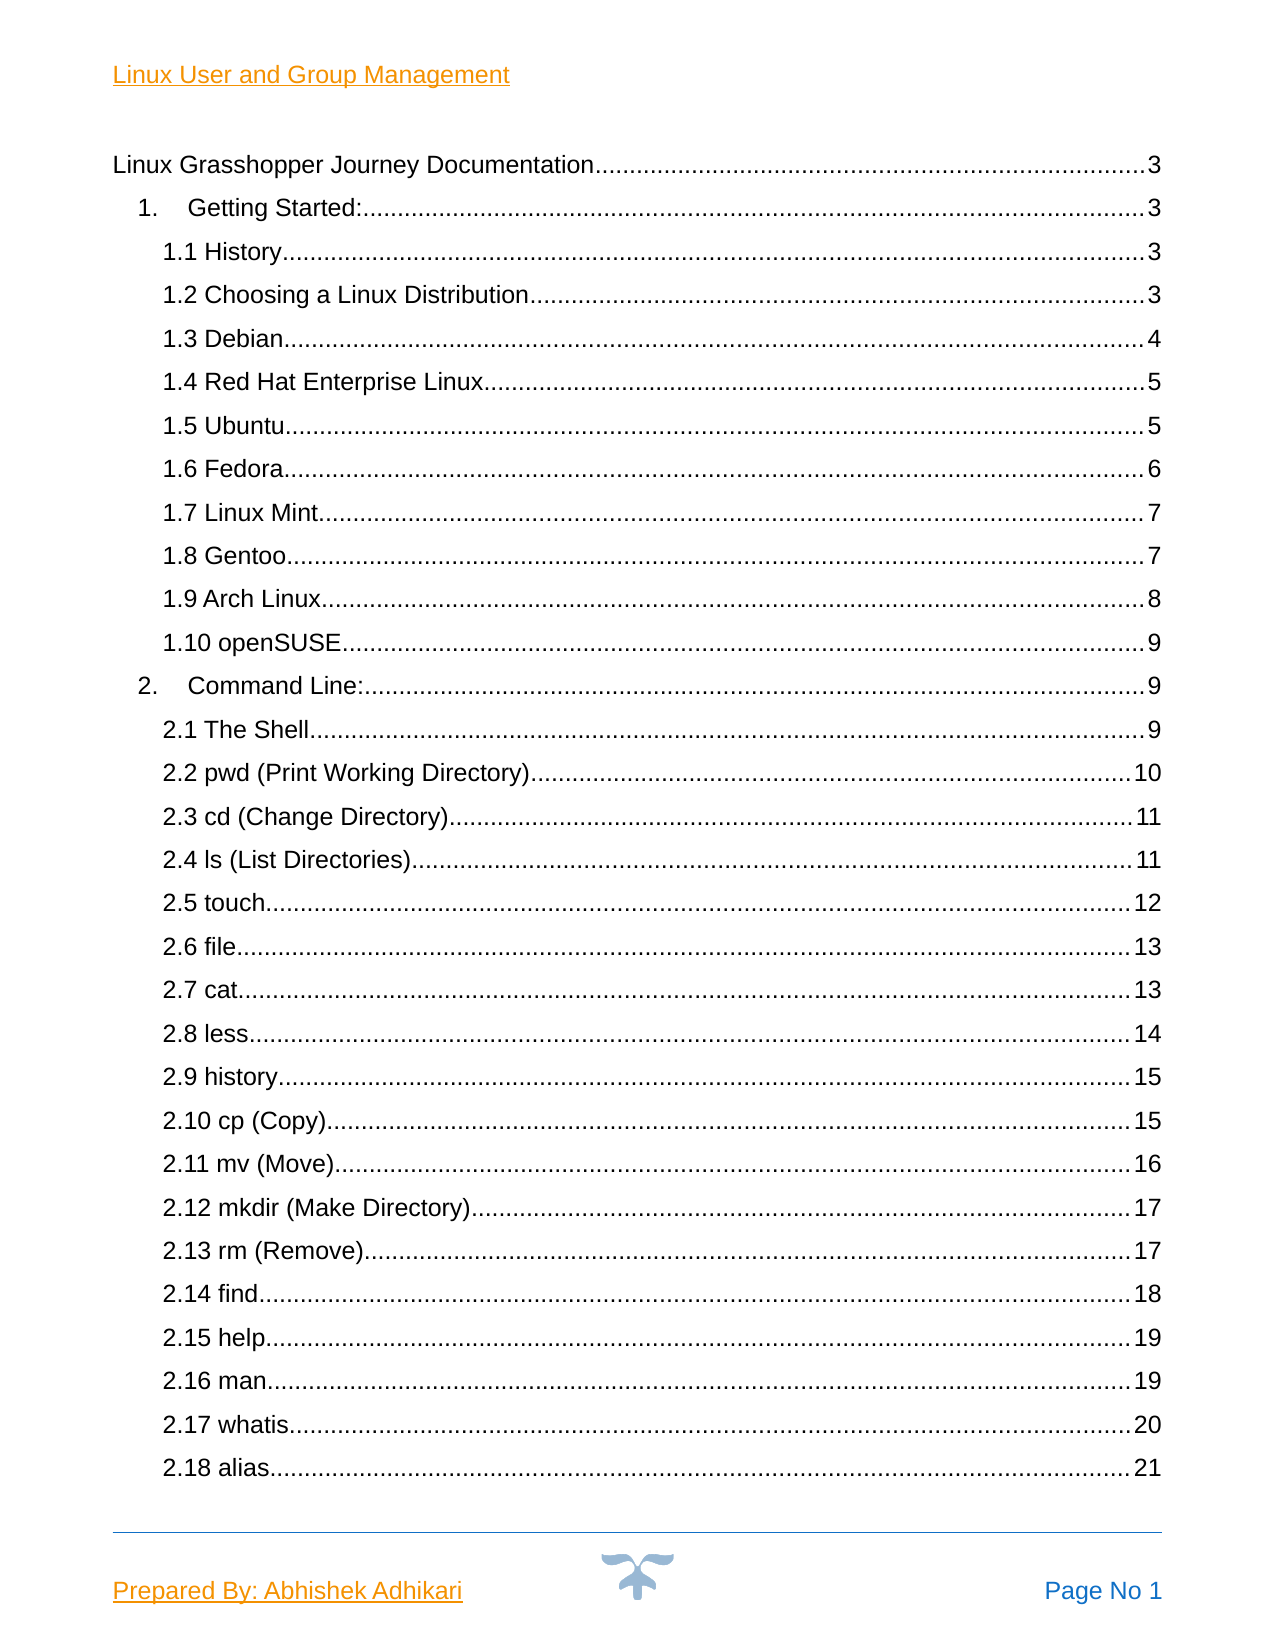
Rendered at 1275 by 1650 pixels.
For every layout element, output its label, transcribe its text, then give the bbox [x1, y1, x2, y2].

text 2.10 cp (Copy) 15 [162, 1106, 1162, 1134]
text 2.9 history 15 [162, 1062, 1162, 1091]
text 1.10 openSUSE 9 [162, 628, 1162, 657]
text 1.4 Red Hat Enterprise Linux 5 [162, 367, 1162, 396]
text 2.16 man 19 [162, 1366, 1162, 1395]
text 1.8 Gentoo 7 [162, 541, 1162, 570]
text 2.15 help 19 [162, 1323, 1162, 1352]
text 2.14 find 18 [162, 1279, 1162, 1308]
text 2.11 mv (Move) 16 [162, 1149, 1162, 1178]
text 2.6 file 13 [162, 932, 1162, 961]
text 1.5 Ubuntu 5 [162, 411, 1162, 439]
text 2.18 alias 21 [162, 1453, 1162, 1482]
text 2.13 rm (Remove) 17 [162, 1236, 1162, 1265]
text 2.7 cat 13 [162, 975, 1162, 1004]
text 2.8 less 14 [162, 1019, 1162, 1047]
text 2.5 touch 12 [162, 888, 1162, 917]
text 1.2 Choosing a Linux Distribution 3 [162, 280, 1162, 309]
text 2.4 ls (List Directories) 11 [162, 845, 1162, 874]
text 2.12 mkdir (Make Directory) 17 [162, 1192, 1162, 1221]
text 2.1 The Shell 9 [162, 715, 1162, 743]
text 1.6 Fedora 6 [162, 454, 1162, 483]
text 1.7 Linux Mint 7 [162, 497, 1162, 526]
text Linux Grasshopper Journey Documentation 3 [112, 150, 1162, 179]
text 2. Command Line: 9 [137, 671, 1162, 700]
text 1.1 History 3 [162, 237, 1162, 266]
text 1.9 Arch Linux 8 [162, 584, 1162, 613]
text 2.2 pwd (Print Working Directory) 10 [162, 758, 1162, 787]
text 1.3 Debian 4 [162, 324, 1162, 352]
text 2.17 whatis 20 [162, 1410, 1162, 1438]
text 1. Getting Started: 3 [137, 193, 1162, 222]
text 2.3 cd (Change Directory) 11 [162, 802, 1162, 830]
